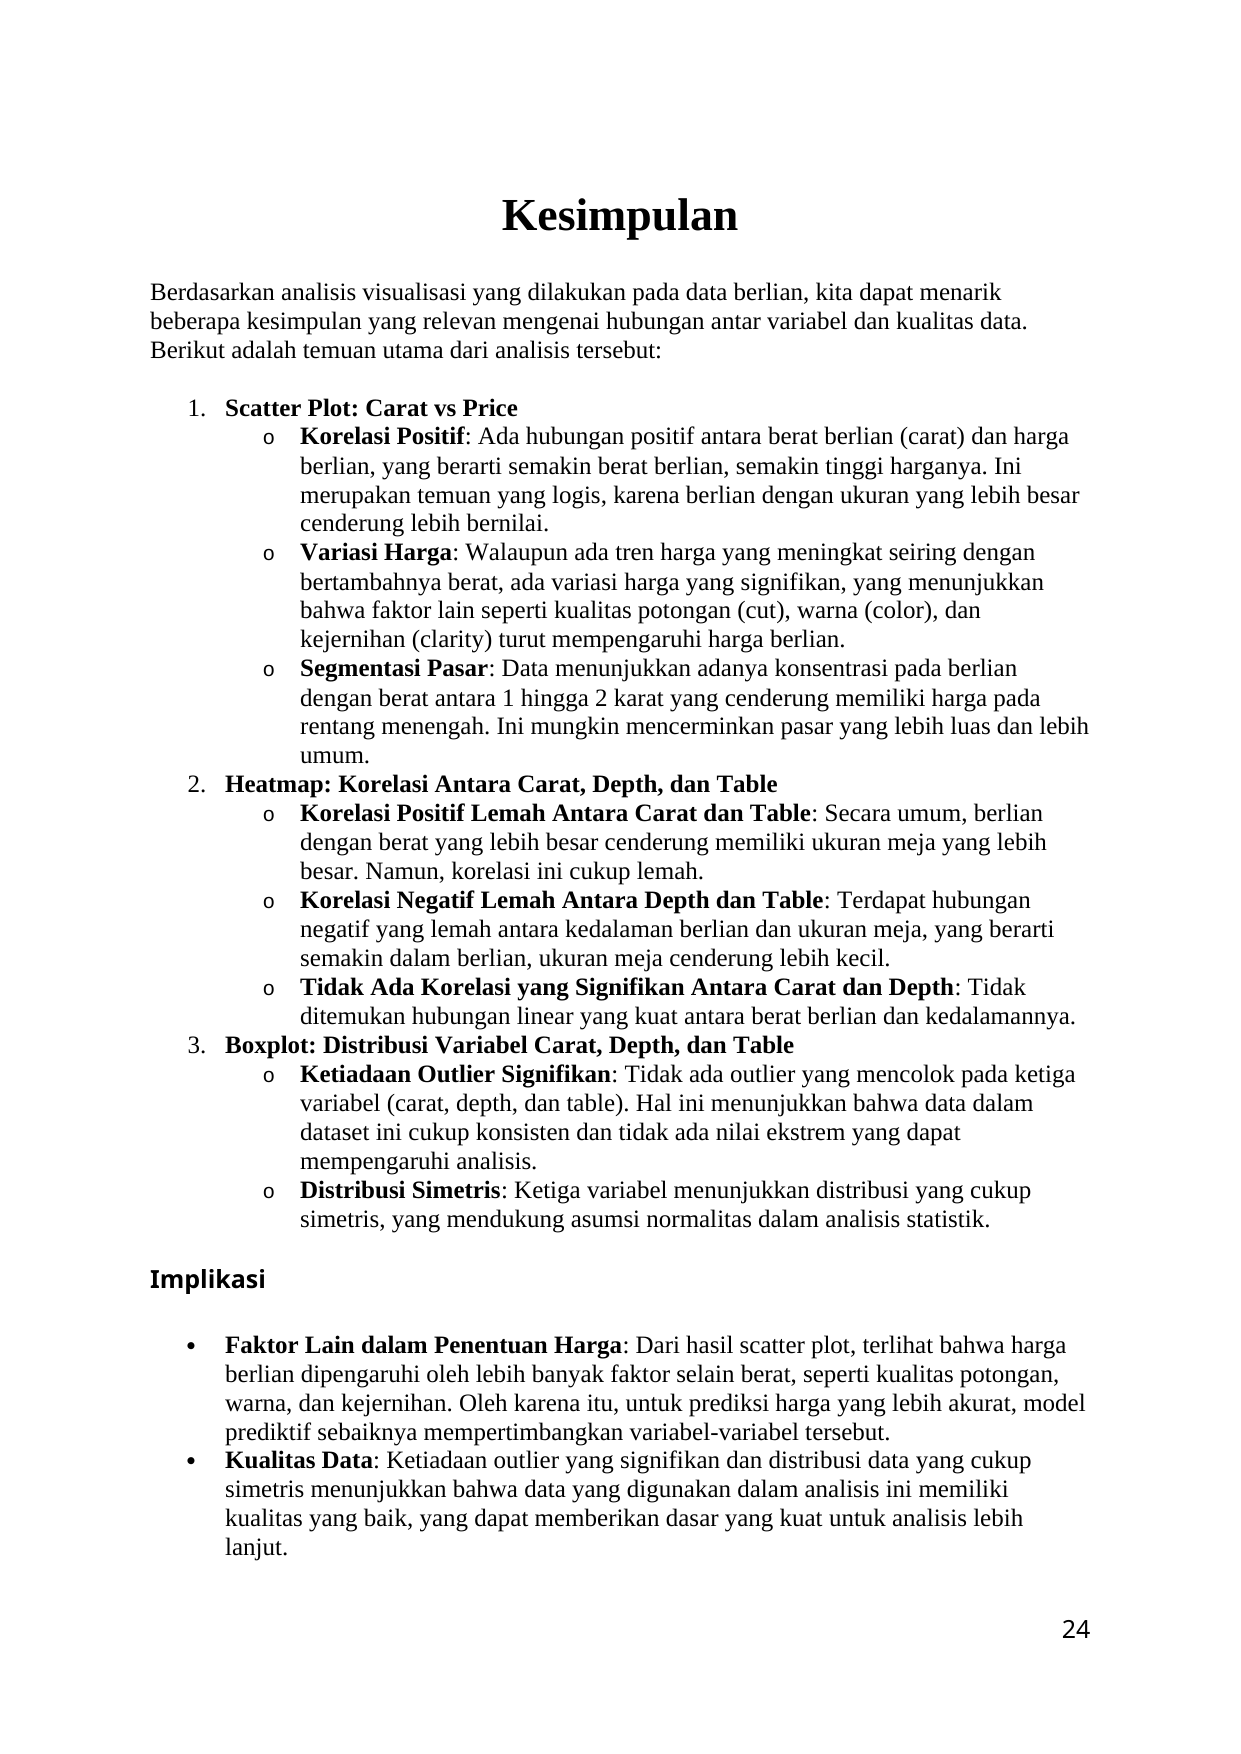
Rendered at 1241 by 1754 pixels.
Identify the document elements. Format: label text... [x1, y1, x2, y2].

subtitle Kesimpulan [150, 187, 1090, 240]
list Distribusi Simetris: Ketiga variabel menunjukkan distribusi yang cukup simetris, yang mendukung asumsi normalitas dalam analisis statistik. [262, 1175, 1090, 1233]
list Korelasi Positif: Ada hubungan positif antara berat berlian (carat) dan harga berlian, yang berarti semakin berat berlian, semakin tinggi harganya. Ini merupakan temuan yang logis, karena berlian dengan ukuran yang lebih besar cenderung lebih bernilai. [262, 421, 1090, 537]
list Faktor Lain dalam Penentuan Harga: Dari hasil scatter plot, terlihat bahwa harga berlian dipengaruhi oleh lebih banyak faktor selain berat, seperti kualitas potongan, warna, dan kejernihan. Oleh karena itu, untuk prediksi harga yang lebih akurat, model prediktif sebaiknya mempertimbangkan variabel-variabel tersebut. [187, 1331, 1090, 1446]
list Tidak Ada Korelasi yang Signifikan Antara Carat dan Depth: Tidak ditemukan hubungan linear yang kuat antara berat berlian dan kedalamannya. [262, 972, 1090, 1030]
list Variasi Harga: Walaupun ada tren harga yang meningkat seiring dengan bertambahnya berat, ada variasi harga yang signifikan, yang menunjukkan bahwa faktor lain seperti kualitas potongan (cut), warna (color), dan kejernihan (clarity) turut mempengaruhi harga berlian. [262, 537, 1090, 653]
text Implikasi [150, 1262, 1090, 1296]
list Korelasi Negatif Lemah Antara Depth dan Table: Terdapat hubungan negatif yang lemah antara kedalaman berlian dan ukuran meja, yang berarti semakin dalam berlian, ukuran meja cenderung lebih kecil. [262, 885, 1090, 972]
list Segmentasi Pasar: Data menunjukkan adanya konsentrasi pada berlian dengan berat antara 1 hingga 2 karat yang cenderung memiliki harga pada rentang menengah. Ini mungkin mencerminkan pasar yang lebih luas dan lebih umum. [262, 653, 1090, 769]
list Korelasi Positif Lemah Antara Carat dan Table: Secara umum, berlian dengan berat yang lebih besar cenderung memiliki ukuran meja yang lebih besar. Namun, korelasi ini cukup lemah. [262, 798, 1090, 885]
list Scatter Plot: Carat vs Price [187, 393, 1090, 421]
list Kualitas Data: Ketiadaan outlier yang signifikan dan distribusi data yang cukup simetris menunjukkan bahwa data yang digunakan dalam analisis ini memiliki kualitas yang baik, yang dapat memberikan dasar yang kuat untuk analisis lebih lanjut. [187, 1446, 1090, 1561]
text Berdasarkan analisis visualisasi yang dilakukan pada data berlian, kita dapat menarik beberapa kesimpulan yang relevan mengenai hubungan antar variabel dan kualitas data. Berikut adalah temuan utama dari analisis tersebut: [150, 277, 1090, 363]
list Heatmap: Korelasi Antara Carat, Depth, dan Table [187, 769, 1090, 798]
list Ketiadaan Outlier Signifikan: Tidak ada outlier yang mencolok pada ketiga variabel (carat, depth, dan table). Hal ini menunjukkan bahwa data dalam dataset ini cukup konsisten dan tidak ada nilai ekstrem yang dapat mempengaruhi analisis. [262, 1059, 1090, 1175]
list Boxplot: Distribusi Variabel Carat, Depth, dan Table [187, 1030, 1090, 1059]
